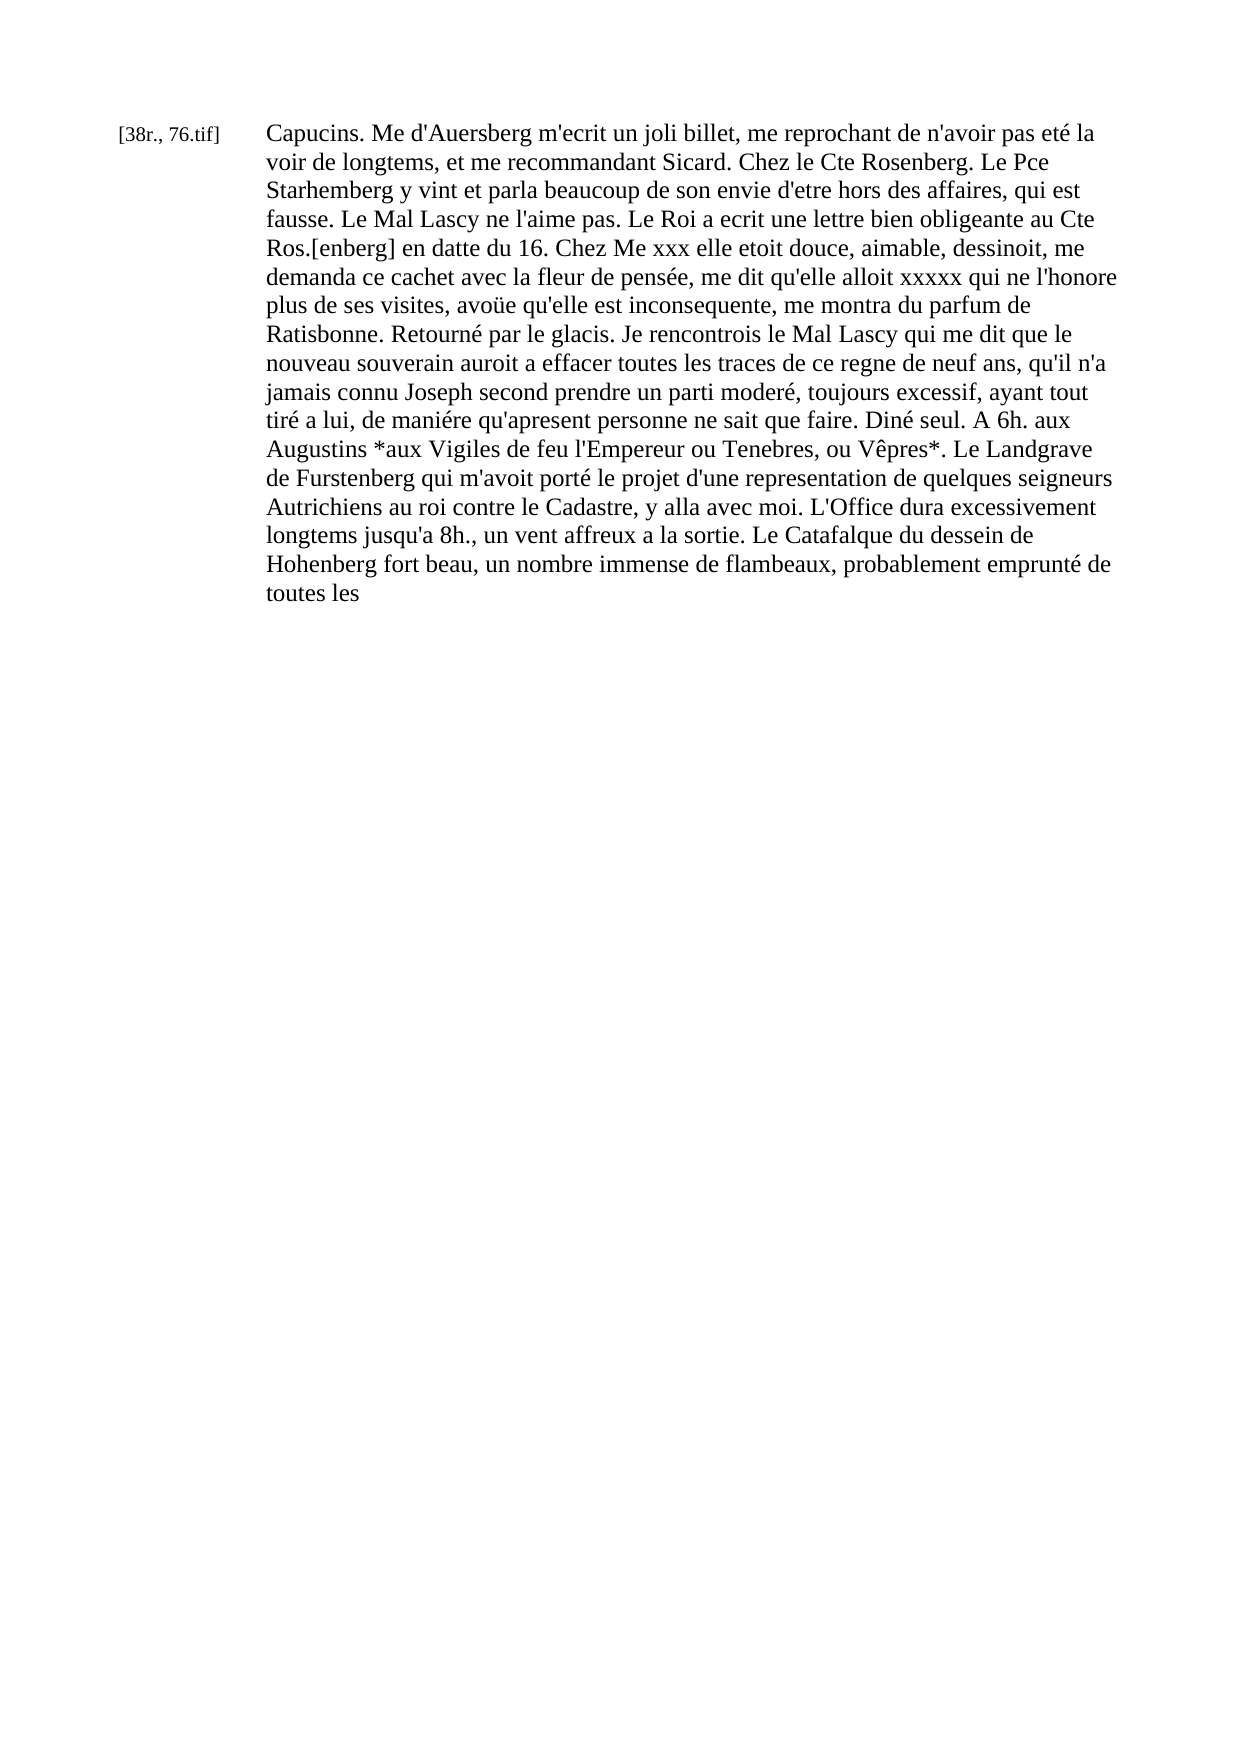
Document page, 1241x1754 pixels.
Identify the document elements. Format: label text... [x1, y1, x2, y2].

text [38r., 76.tif] Capucins. Me d'Auersberg m'ecrit un joli billet, me reprochant de n'avoir pas eté la voir de longtems, et me recommandant Sicard. Chez le Cte Rosenberg. Le Pce Starhemberg y vint et parla beaucoup de son envie d'etre hors des affaires, qui est fausse. Le Mal Lascy ne l'aime pas. Le Roi a ecrit une lettre bien obligeante au Cte Ros.[enberg] en datte du 16. Chez Me xxx elle etoit douce, aimable, dessinoit, me demanda ce cachet avec la fleur de pensée, me dit qu'elle alloit xxxxx qui ne l'honore plus de ses visites, avoüe qu'elle est inconsequente, me montra du parfum de Ratisbonne. Retourné par le glacis. Je rencontrois le Mal Lascy qui me dit que le nouveau souverain auroit a effacer toutes les traces de ce regne de neuf ans, qu'il n'a jamais connu Joseph second prendre un parti moderé, toujours excessif, ayant tout tiré a lui, de maniére qu'apresent personne ne sait que faire. Diné seul. A 6h. aux Augustins *aux Vigiles de feu l'Empereur ou Tenebres, ou Vêpres*. Le Landgrave de Furstenberg qui m'avoit porté le projet d'une representation de quelques seigneurs Autrichiens au roi contre le Cadastre, y alla avec moi. L'Office dura excessivement longtems jusqu'a 8h., un vent affreux a la sortie. Le Catafalque du dessein de Hohenberg fort beau, un nombre immense de flambeaux, probablement emprunté de toutes les [118, 118, 1122, 607]
